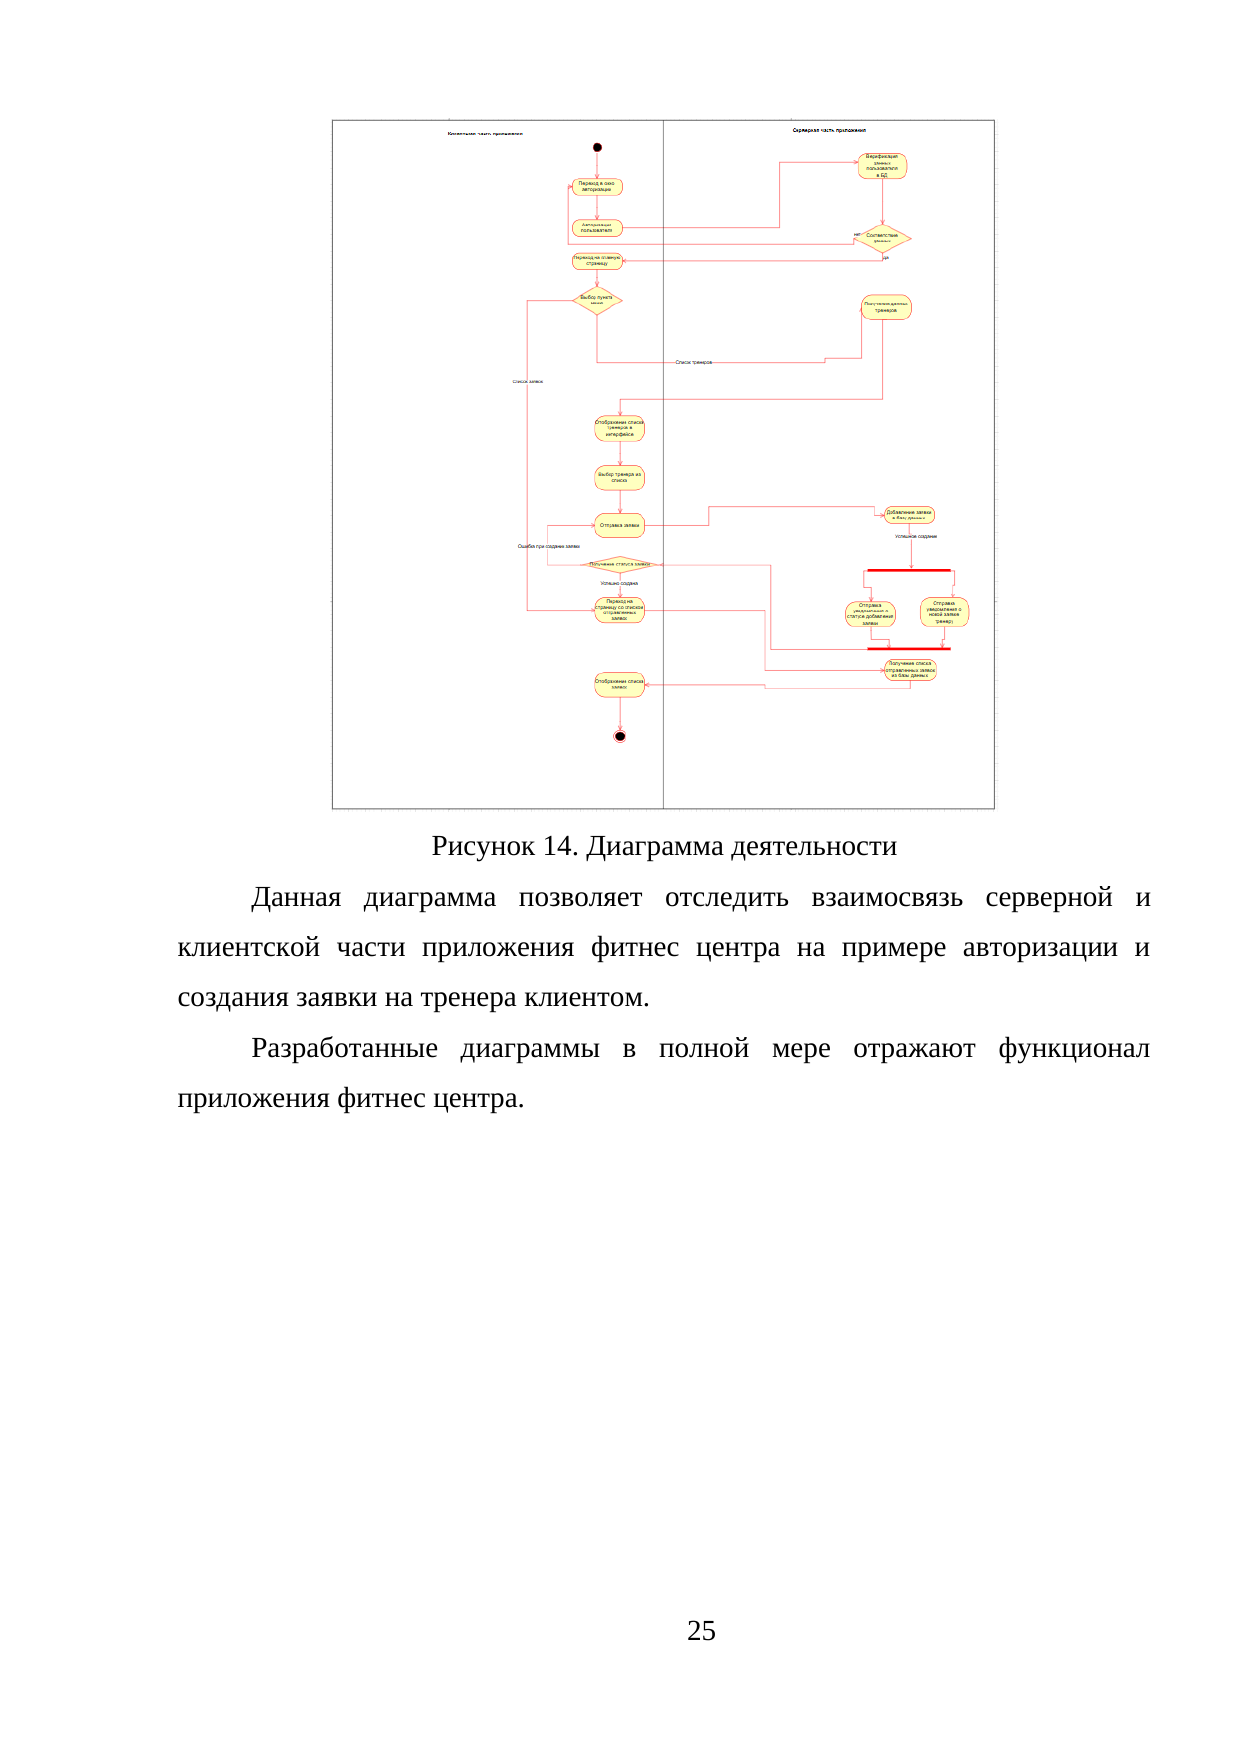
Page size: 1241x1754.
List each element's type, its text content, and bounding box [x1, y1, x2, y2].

picture [330, 118, 999, 812]
text Данная диаграмма позволяет отследить взаимосвязь серверной и клиентской части приложения фитнес центра на примере авторизации и создания заявки на тренера клиентом. [177, 879, 1152, 1013]
text Разработанные диаграммы в полной мере отражают функционал приложения фитнес центра. [177, 1030, 1152, 1113]
text Рисунок 14. Диаграмма деятельности [177, 828, 1152, 862]
